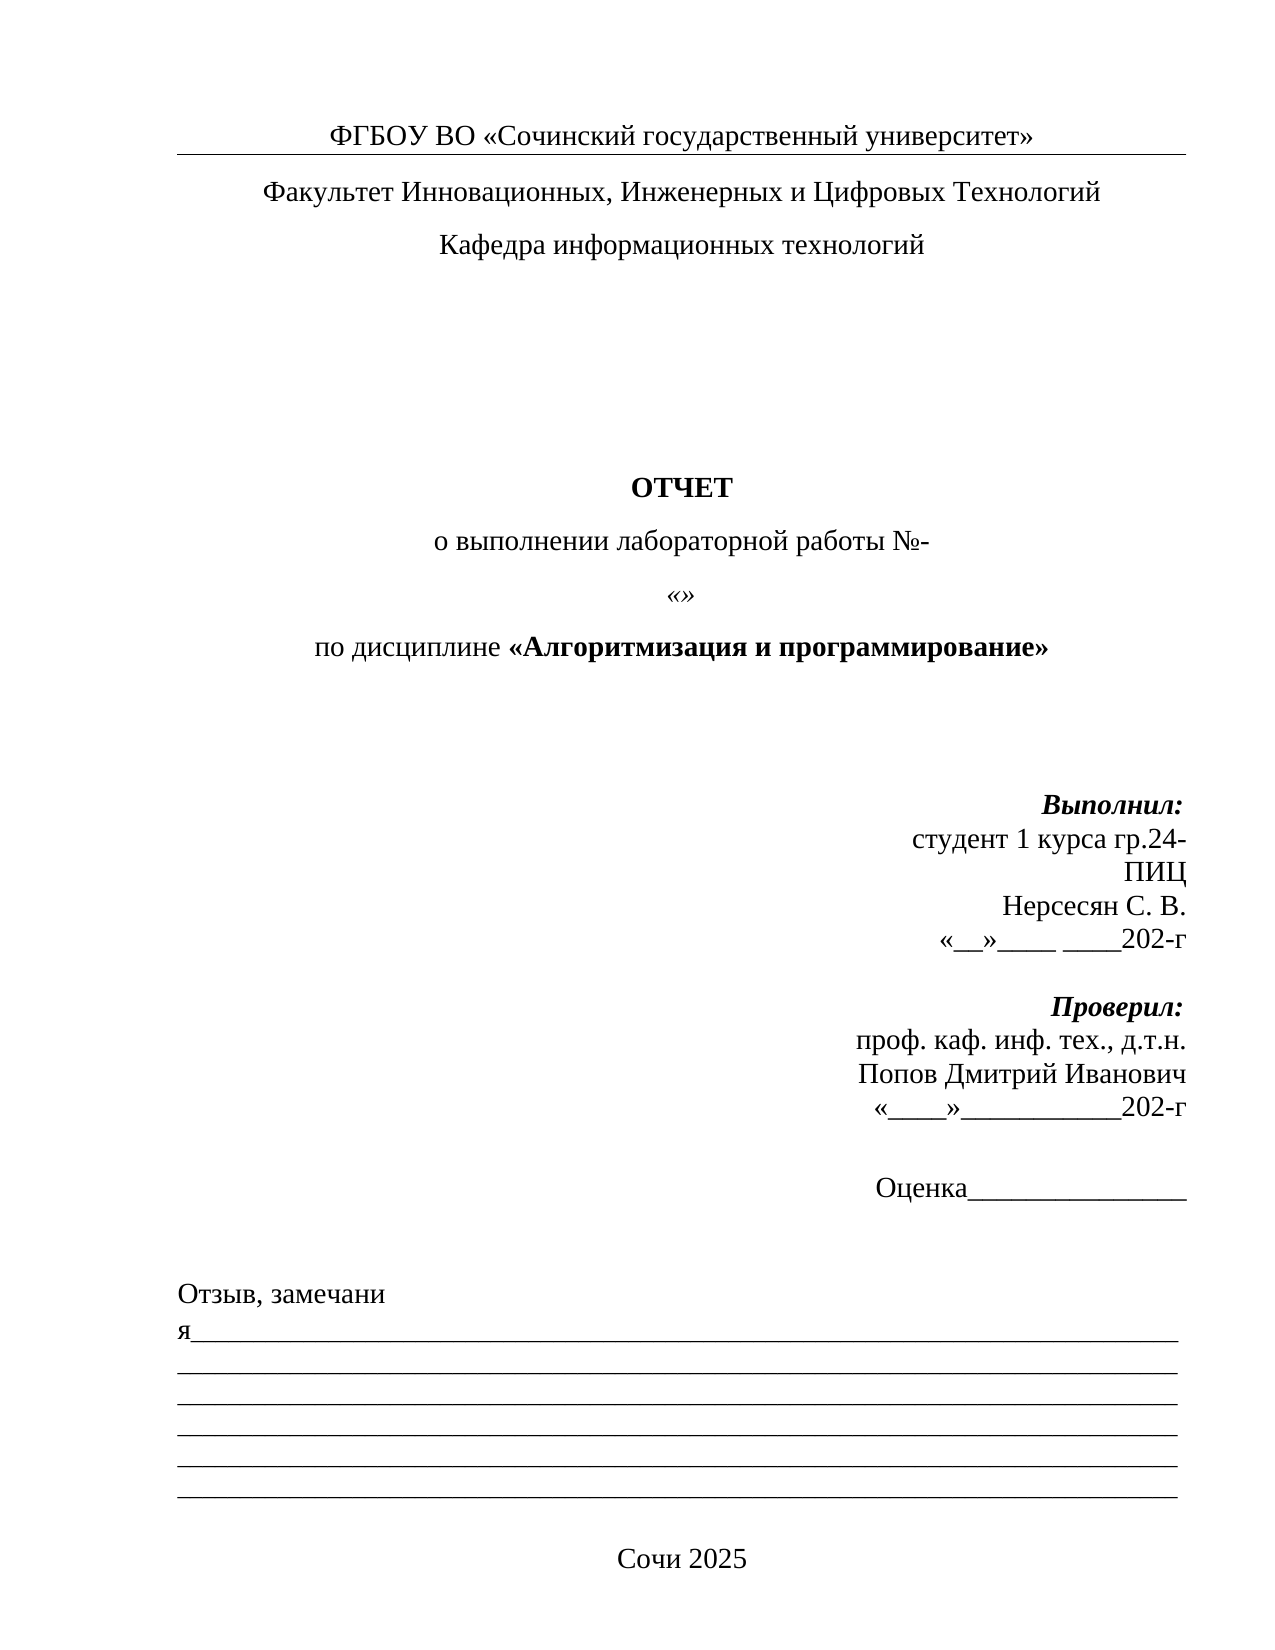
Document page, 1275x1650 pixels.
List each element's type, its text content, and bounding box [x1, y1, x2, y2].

text Попов Дмитрий Иванович [177, 1056, 1186, 1089]
text «__»____ ____202-г [177, 922, 1186, 955]
text ФГБОУ ВО «Сочинский государственный университет» [177, 118, 1186, 154]
text ОТЧЕТ [177, 471, 1186, 504]
text Проверил: [177, 989, 1186, 1022]
text Нерсесян С. В. [177, 888, 1187, 922]
text «____»___________202-г [177, 1089, 1186, 1123]
text Выполнил: [177, 787, 1187, 821]
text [177, 1276, 1186, 1501]
text студент 1 курса гр.24-ПИЦ [177, 821, 1187, 888]
text «» [177, 576, 1186, 610]
text Оценка_______________ [177, 1171, 1186, 1204]
text о выполнении лабораторной работы №- [177, 523, 1186, 557]
text проф. каф. инф. тех., д.т.н. [177, 1022, 1186, 1056]
text Факультет Инновационных, Инженерных и Цифровых Технологий [177, 174, 1186, 208]
text Кафедра информационных технологий [177, 227, 1186, 260]
text по дисциплине «Алгоритмизация и программирование» [177, 629, 1186, 662]
